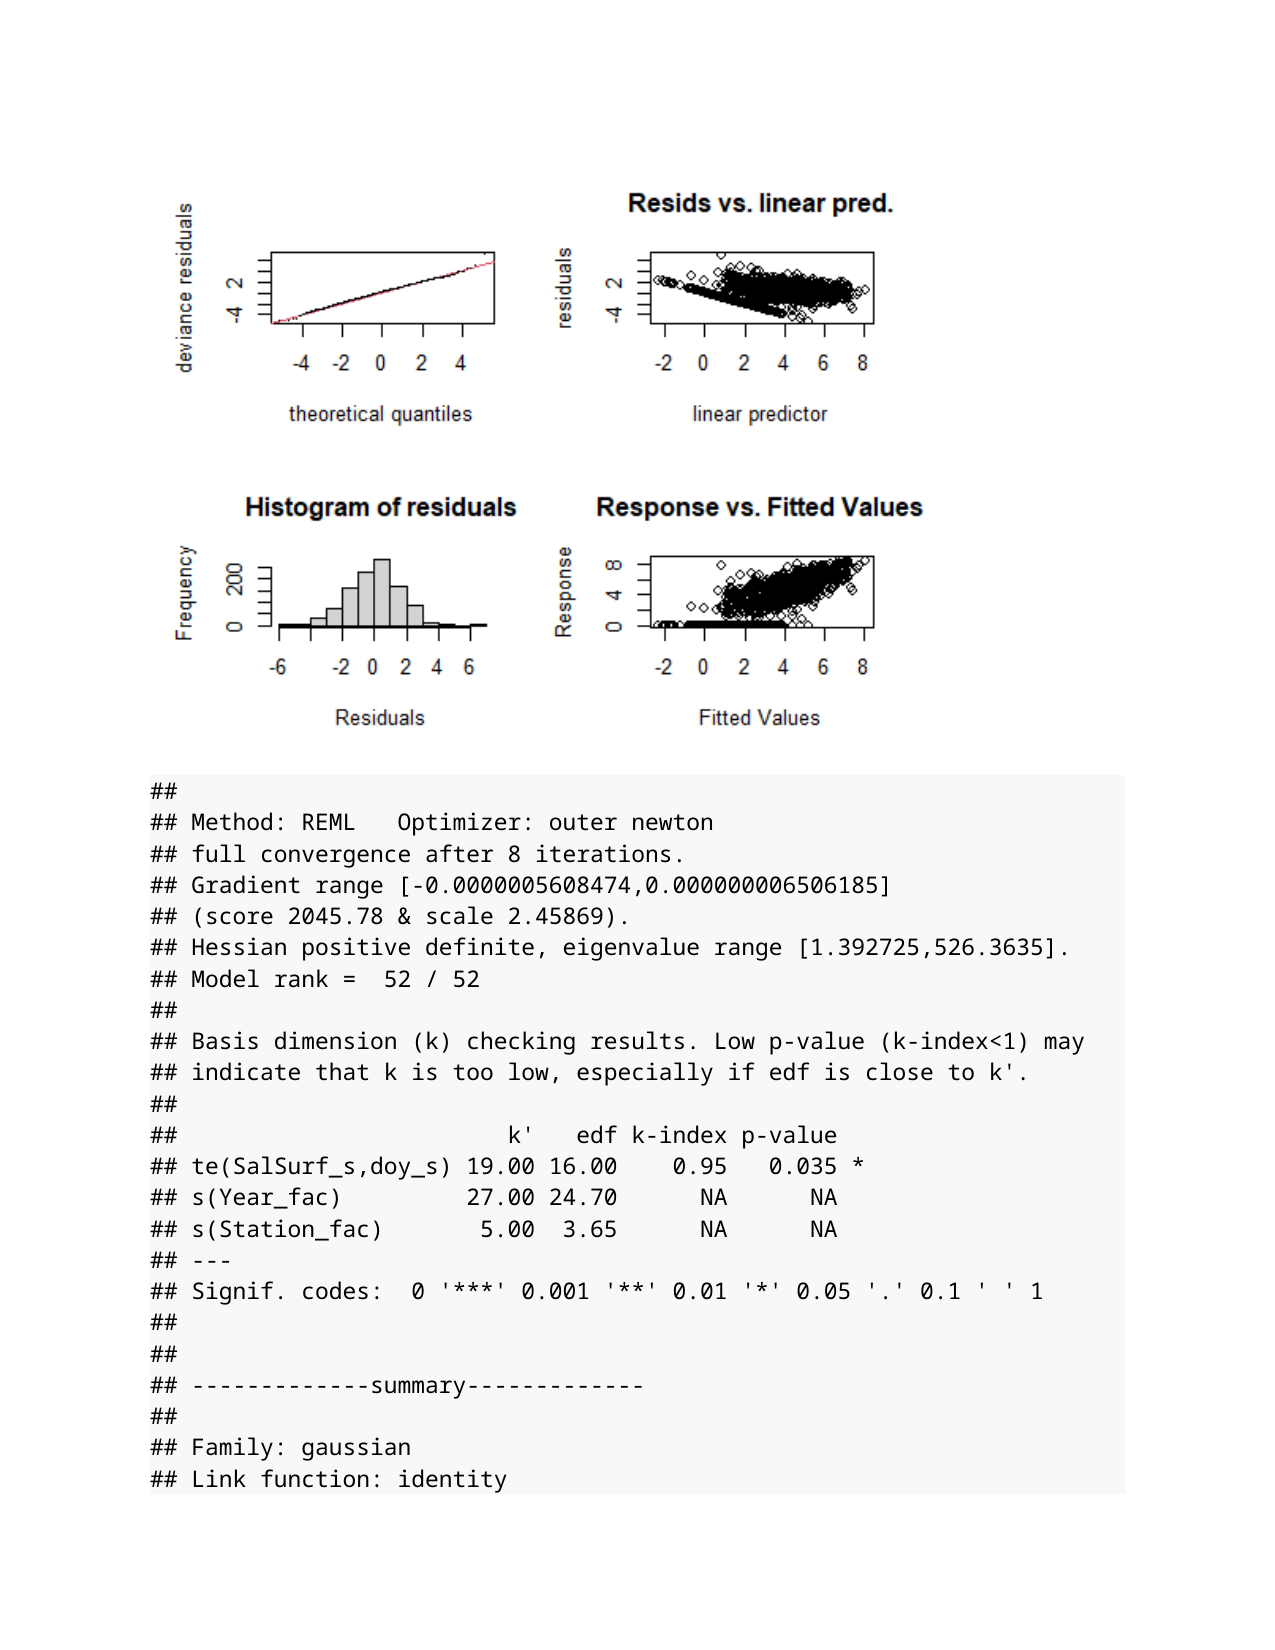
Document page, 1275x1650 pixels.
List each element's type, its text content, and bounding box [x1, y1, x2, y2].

picture [168, 150, 927, 757]
